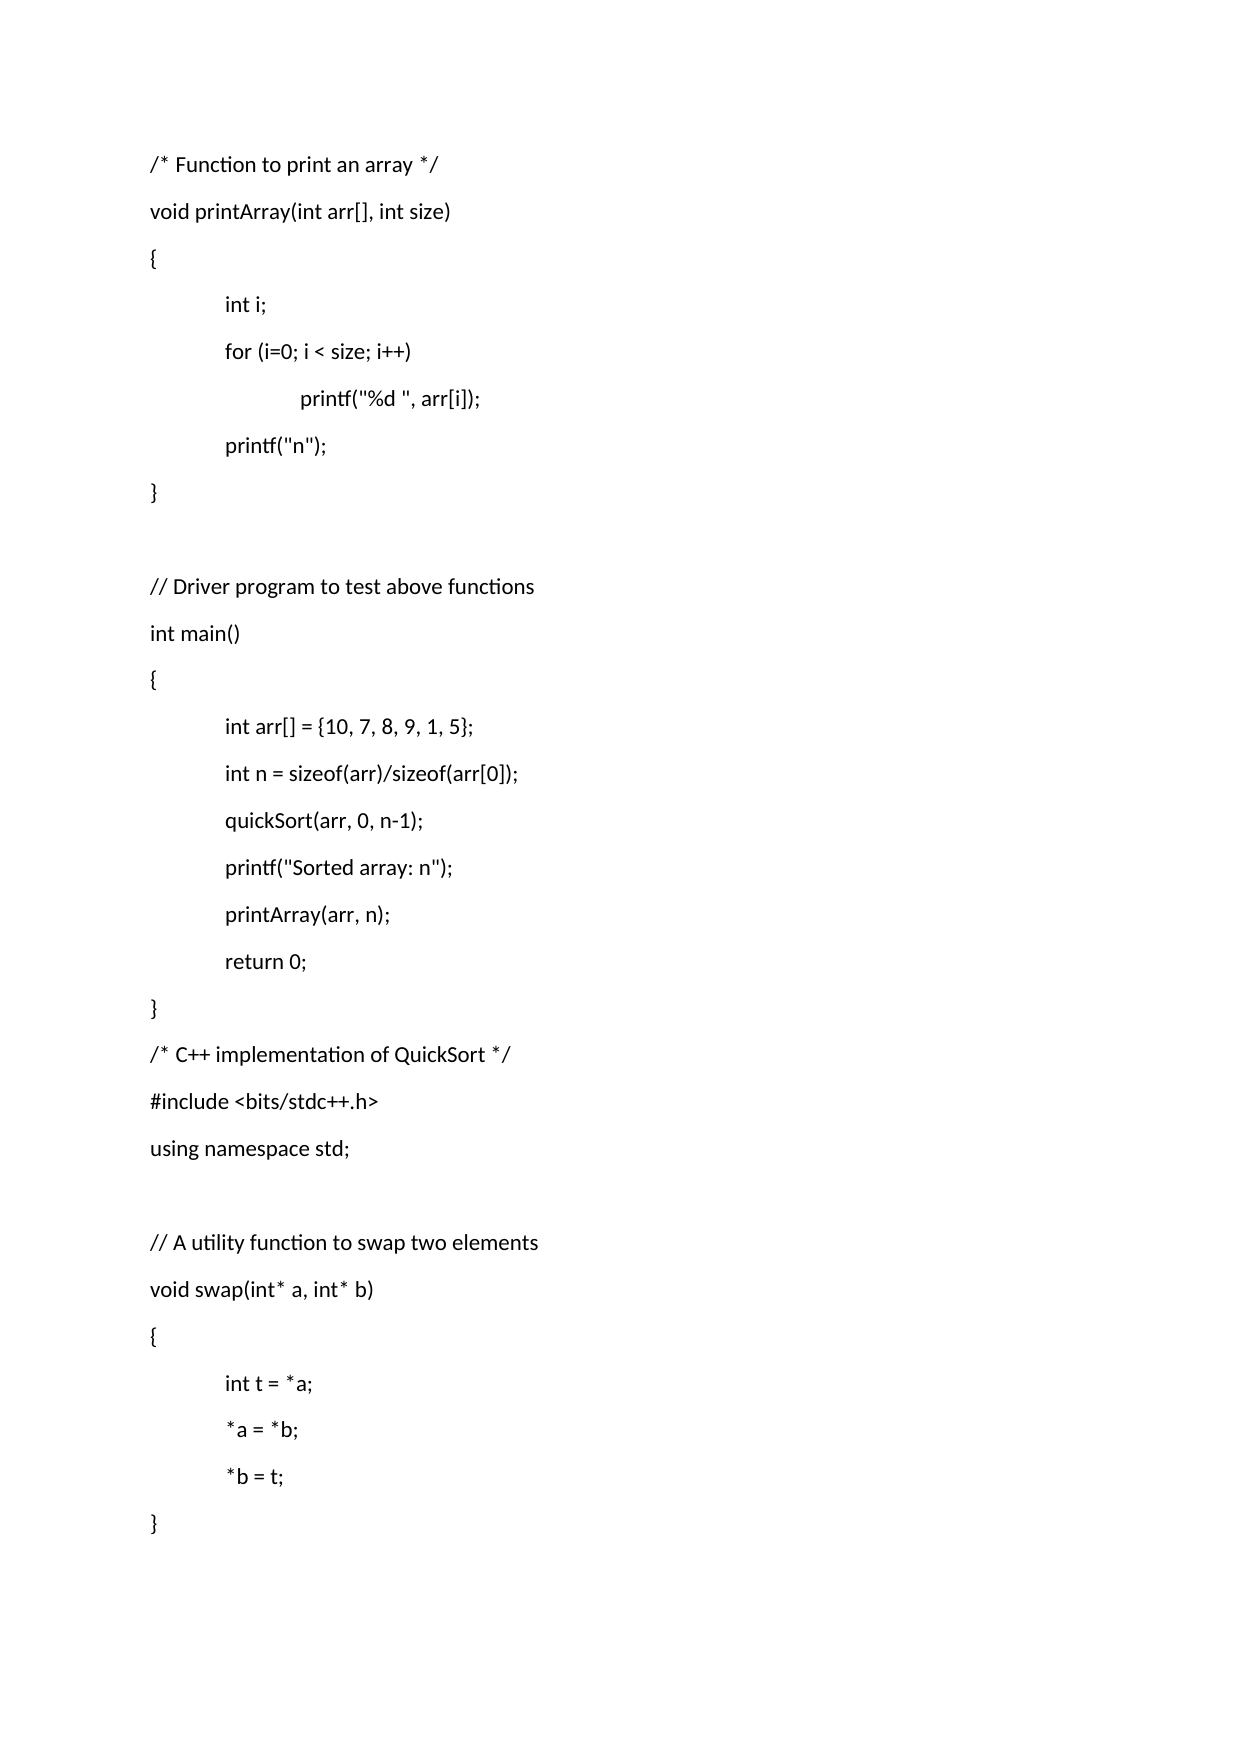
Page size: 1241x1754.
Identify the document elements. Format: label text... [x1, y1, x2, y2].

text } [150, 478, 1090, 506]
text return 0; [150, 947, 1090, 975]
text } [150, 994, 1090, 1022]
text using namespace std; [150, 1134, 1090, 1162]
text #include <bits/stdc++.h> [150, 1087, 1090, 1116]
text // A utility function to swap two elements [150, 1228, 1090, 1256]
text { [150, 666, 1090, 694]
text int n = sizeof(arr)/sizeof(arr[0]); [150, 759, 1090, 787]
text // Driver program to test above functions [150, 572, 1090, 600]
text } [150, 1509, 1090, 1537]
text /* Function to print an array */ [150, 150, 1090, 178]
text printf("Sorted array: n"); [150, 853, 1090, 881]
text { [150, 244, 1090, 272]
text printArray(arr, n); [150, 900, 1090, 928]
text int t = *a; [150, 1369, 1090, 1397]
text *a = *b; [150, 1416, 1090, 1444]
text void swap(int* a, int* b) [150, 1275, 1090, 1303]
text quickSort(arr, 0, n-1); [150, 806, 1090, 834]
text void printArray(int arr[], int size) [150, 197, 1090, 225]
text int i; [150, 291, 1090, 319]
text int main() [150, 619, 1090, 647]
text *b = t; [150, 1462, 1090, 1491]
text /* C++ implementation of QuickSort */ [150, 1041, 1090, 1069]
text printf("%d ", arr[i]); [150, 384, 1090, 412]
text int arr[] = {10, 7, 8, 9, 1, 5}; [150, 712, 1090, 741]
text printf("n"); [150, 431, 1090, 459]
text for (i=0; i < size; i++) [150, 337, 1090, 366]
text { [150, 1322, 1090, 1350]
